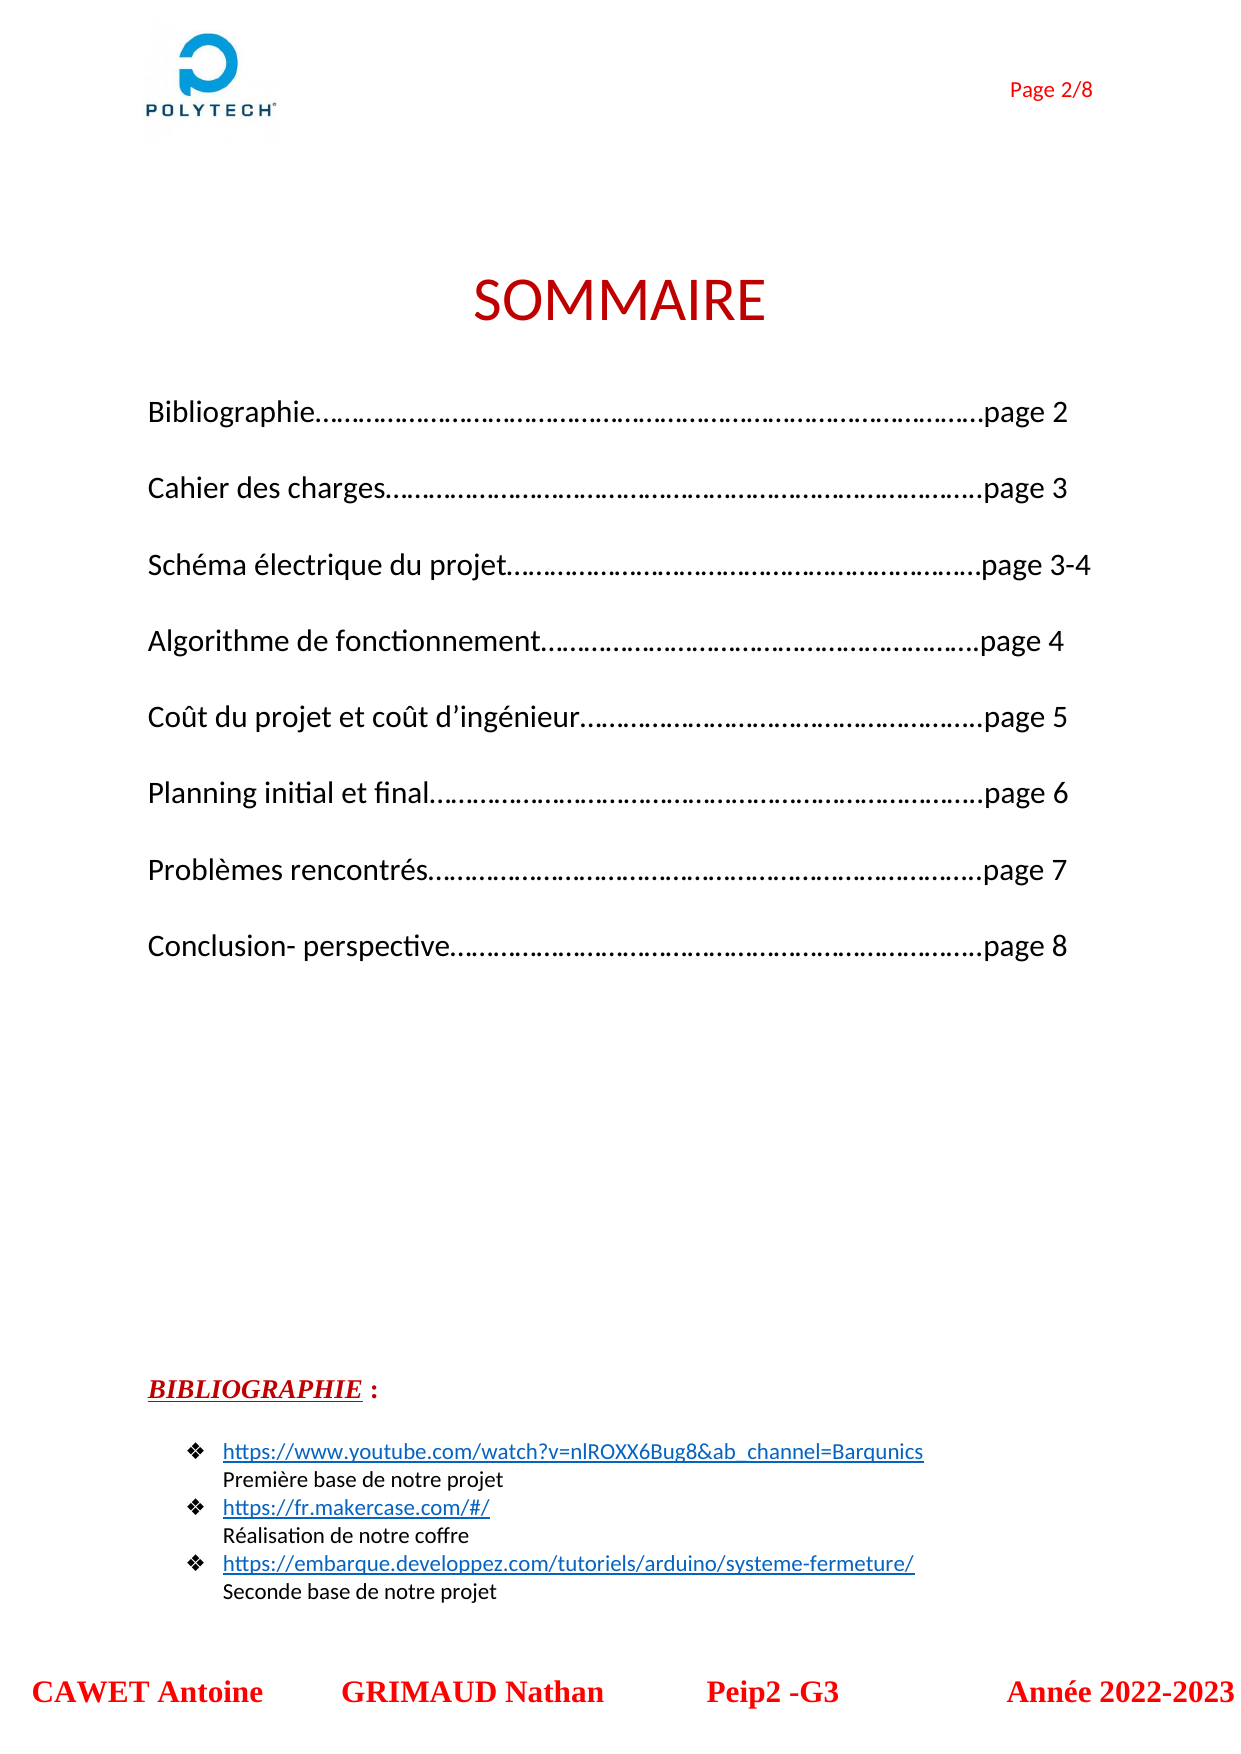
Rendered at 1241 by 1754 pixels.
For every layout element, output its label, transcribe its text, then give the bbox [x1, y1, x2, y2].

list https://fr.makercase.com/#/ [185, 1493, 1093, 1521]
list https://embarque.developpez.com/tutoriels/arduino/systeme-fermeture/ [185, 1549, 1093, 1577]
text Schéma électrique du projet…………………………………………………………page 3-4 [148, 544, 1093, 583]
text Planning initial et final…………………………………………………………………..page 6 [148, 773, 1093, 811]
text BIBLIOGRAPHIE : [148, 1373, 1093, 1404]
text Première base de notre projet [223, 1465, 1093, 1493]
list https://www.youtube.com/watch?v=nlROXX6Bug8&ab_channel=Barqunics [185, 1437, 1093, 1465]
text Conclusion- perspective………………………………………………………………..page 8 [148, 926, 1093, 964]
text Algorithme de fonctionnement…………………………………………………….page 4 [148, 621, 1093, 659]
picture [142, 7, 279, 142]
text Cahier des charges………………………………………………………………………..page 3 [148, 468, 1093, 506]
text Seconde base de notre projet [223, 1577, 1093, 1605]
text Bibliographie…………………………………………………………………………………page 2 [148, 392, 1093, 430]
text Coût du projet et coût d’ingénieur………………………………………………..page 5 [148, 697, 1093, 735]
text Problèmes rencontrés…………………………………………………………………..page 7 [148, 849, 1093, 888]
text SOMMAIRE [148, 260, 1093, 336]
text Réalisation de notre coffre [223, 1521, 1093, 1549]
